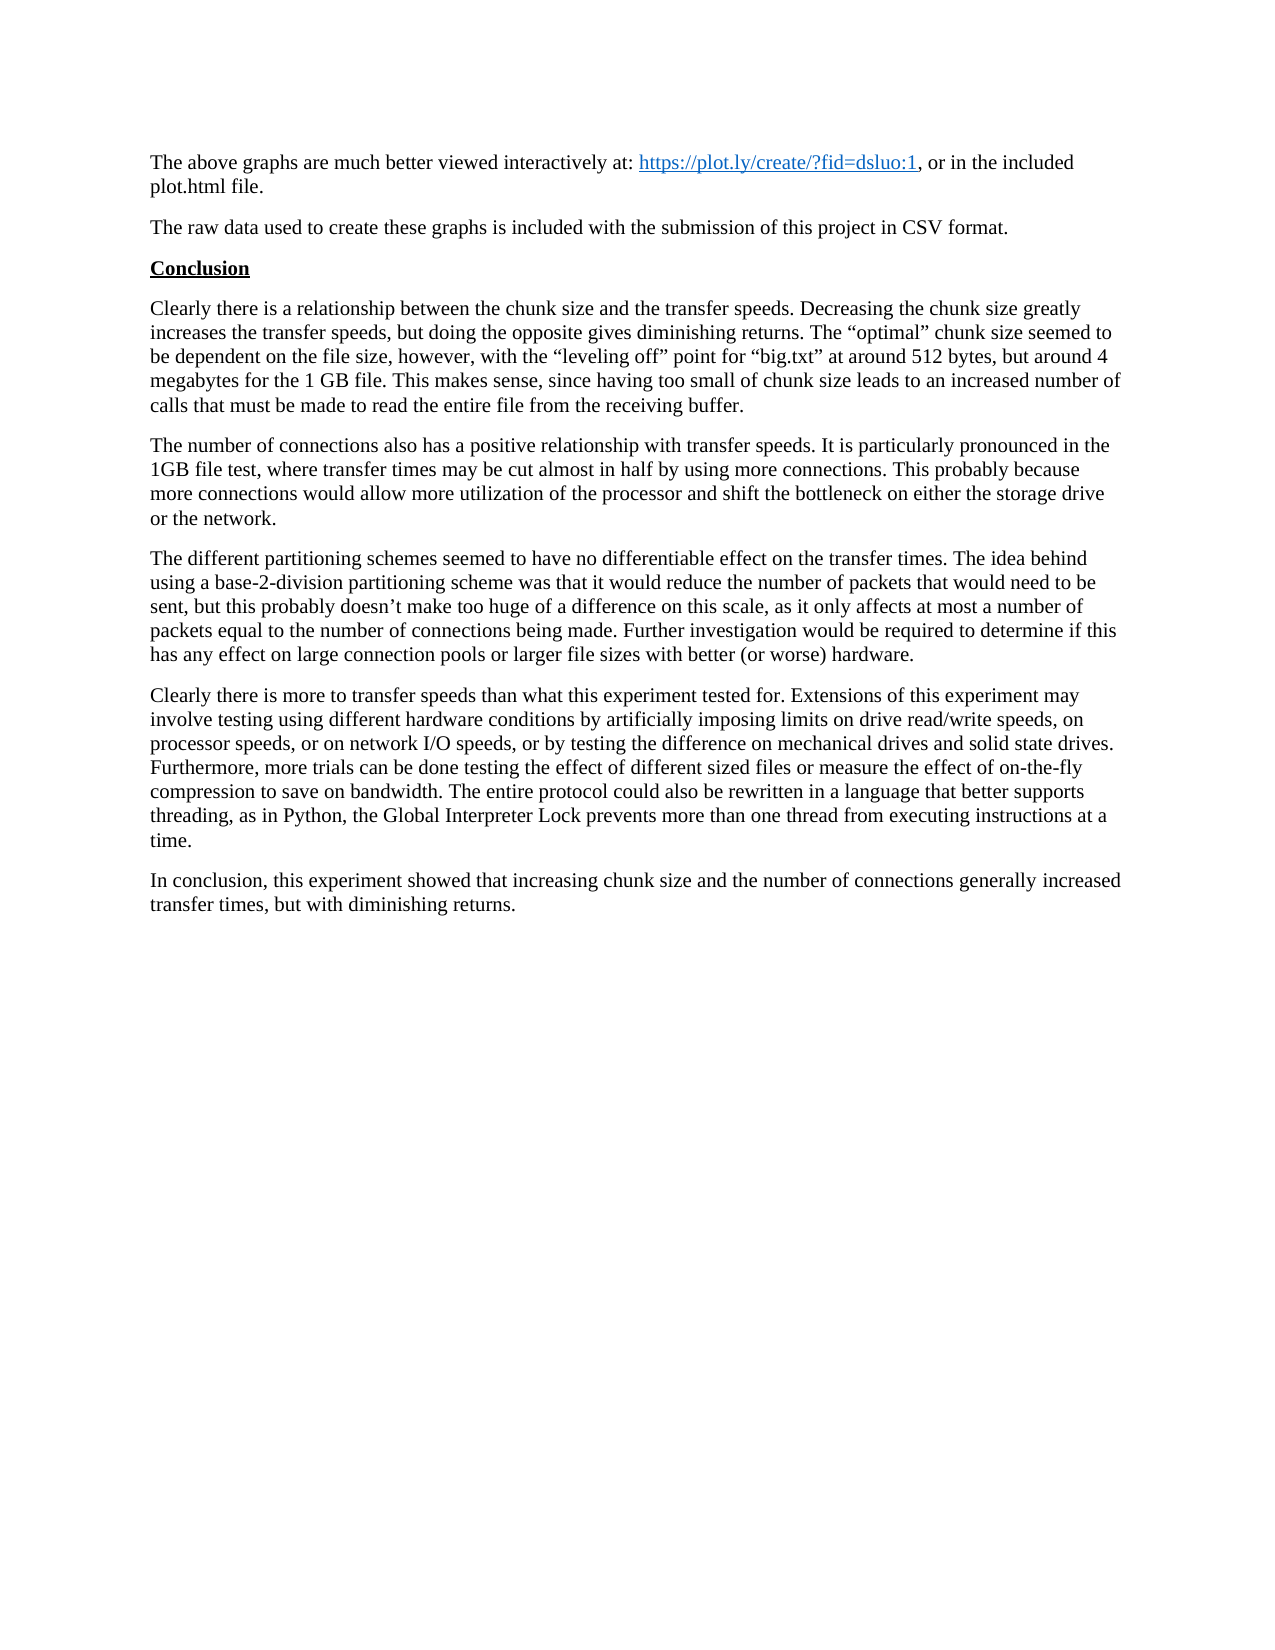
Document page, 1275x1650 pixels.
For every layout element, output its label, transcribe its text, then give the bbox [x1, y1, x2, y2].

text The number of connections also has a positive relationship with transfer speeds. It is particularly pronounced in the 1GB file test, where transfer times may be cut almost in half by using more connections. This probably because more connections would allow more utilization of the processor and shift the bottleneck on either the storage drive or the network. [150, 433, 1125, 529]
text Clearly there is more to transfer speeds than what this experiment tested for. Extensions of this experiment may involve testing using different hardware conditions by artificially imposing limits on drive read/write speeds, on processor speeds, or on network I/O speeds, or by testing the difference on mechanical drives and solid state drives. Furthermore, more trials can be done testing the effect of different sized files or measure the effect of on-the-fly compression to save on bandwidth. The entire protocol could also be rewritten in a language that better supports threading, as in Python, the Global Interpreter Lock prevents more than one thread from executing instructions at a time. [150, 683, 1125, 852]
text The different partitioning schemes seemed to have no differentiable effect on the transfer times. The idea behind using a base-2-division partitioning scheme was that it would reduce the number of packets that would need to be sent, but this probably doesn’t make too huge of a difference on this scale, as it only affects at most a number of packets equal to the number of connections being made. Further investigation would be required to determine if this has any effect on large connection pools or larger file sizes with better (or worse) hardware. [150, 546, 1125, 666]
text The above graphs are much better viewed interactively at: https://plot.ly/create/?fid=dsluo:1, or in the included plot.html file. [150, 150, 1125, 198]
text The raw data used to create these graphs is included with the submission of this project in CSV format. [150, 215, 1125, 239]
text In conclusion, this experiment showed that increasing chunk size and the number of connections generally increased transfer times, but with diminishing returns. [150, 868, 1125, 916]
text Conclusion [150, 256, 1125, 279]
text Clearly there is a relationship between the chunk size and the transfer speeds. Decreasing the chunk size greatly increases the transfer speeds, but doing the opposite gives diminishing returns. The “optimal” chunk size seemed to be dependent on the file size, however, with the “leveling off” point for “big.txt” at around 512 bytes, but around 4 megabytes for the 1 GB file. This makes sense, since having too small of chunk size leads to an increased number of calls that must be made to read the entire file from the receiving buffer. [150, 296, 1125, 417]
